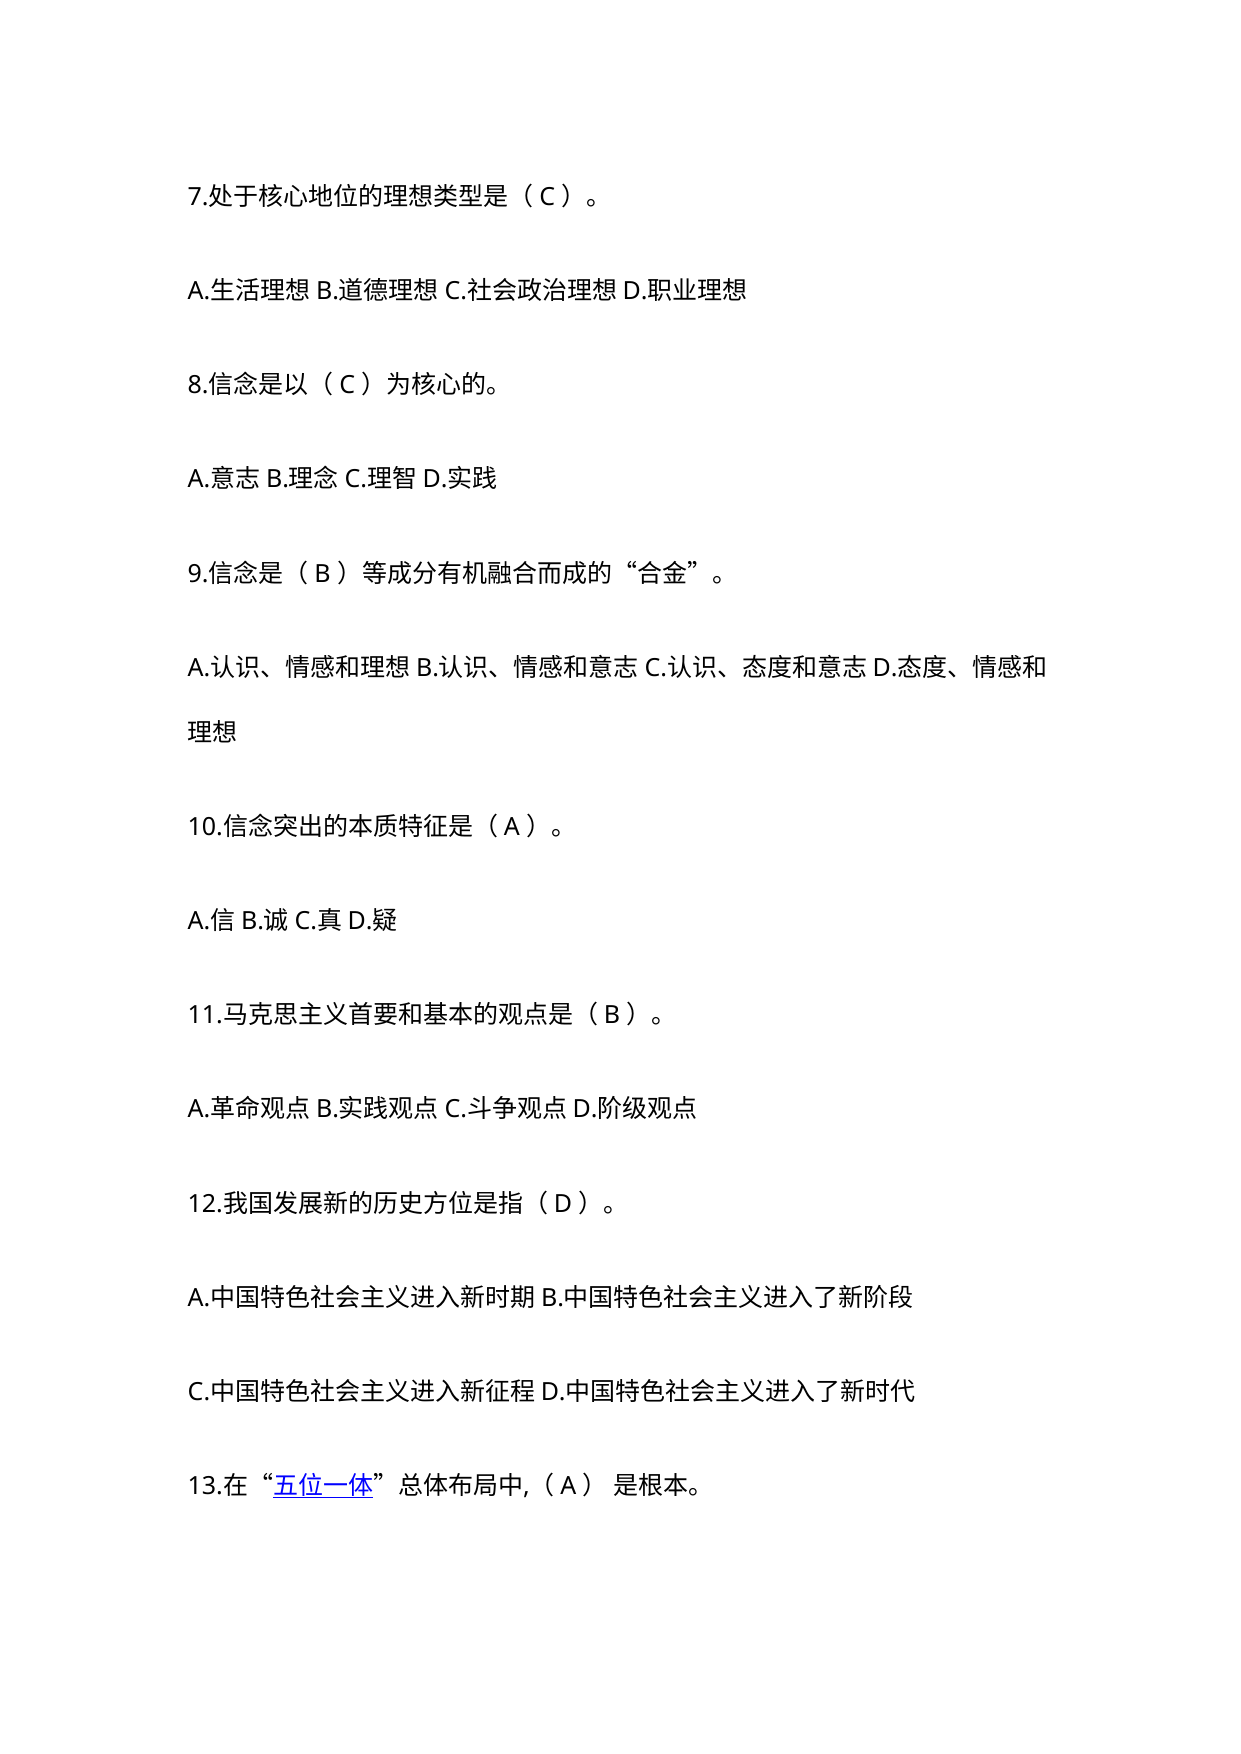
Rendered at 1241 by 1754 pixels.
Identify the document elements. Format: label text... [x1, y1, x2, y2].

text A.意志 B.理念 C.理智 D.实践 [187, 444, 1053, 509]
text A.信 B.诚 C.真 D.疑 [187, 886, 1053, 951]
text 11.马克思主义首要和基本的观点是（ B ）。 [187, 980, 1053, 1045]
text A.认识、情感和理想 B.认识、情感和意志 C.认识、态度和意志 D.态度、情感和理想 [187, 633, 1053, 763]
text A.生活理想 B.道德理想 C.社会政治理想 D.职业理想 [187, 256, 1053, 321]
text 8.信念是以（ C ）为核心的。 [187, 350, 1053, 415]
text A.中国特色社会主义进入新时期 B.中国特色社会主义进入了新阶段 [187, 1263, 1053, 1328]
text 9.信念是（ B ）等成分有机融合而成的“合金”。 [187, 539, 1053, 604]
text 12.我国发展新的历史方位是指（ D ）。 [187, 1169, 1053, 1234]
text 13.在“五位一体”总体布局中,（ A ） 是根本。 [187, 1451, 1053, 1516]
text C.中国特色社会主义进入新征程 D.中国特色社会主义进入了新时代 [187, 1357, 1053, 1422]
text 10.信念突出的本质特征是（ A ）。 [187, 792, 1053, 857]
text 7.处于核心地位的理想类型是（ C ）。 [187, 162, 1053, 227]
text A.革命观点 B.实践观点 C.斗争观点 D.阶级观点 [187, 1074, 1053, 1139]
